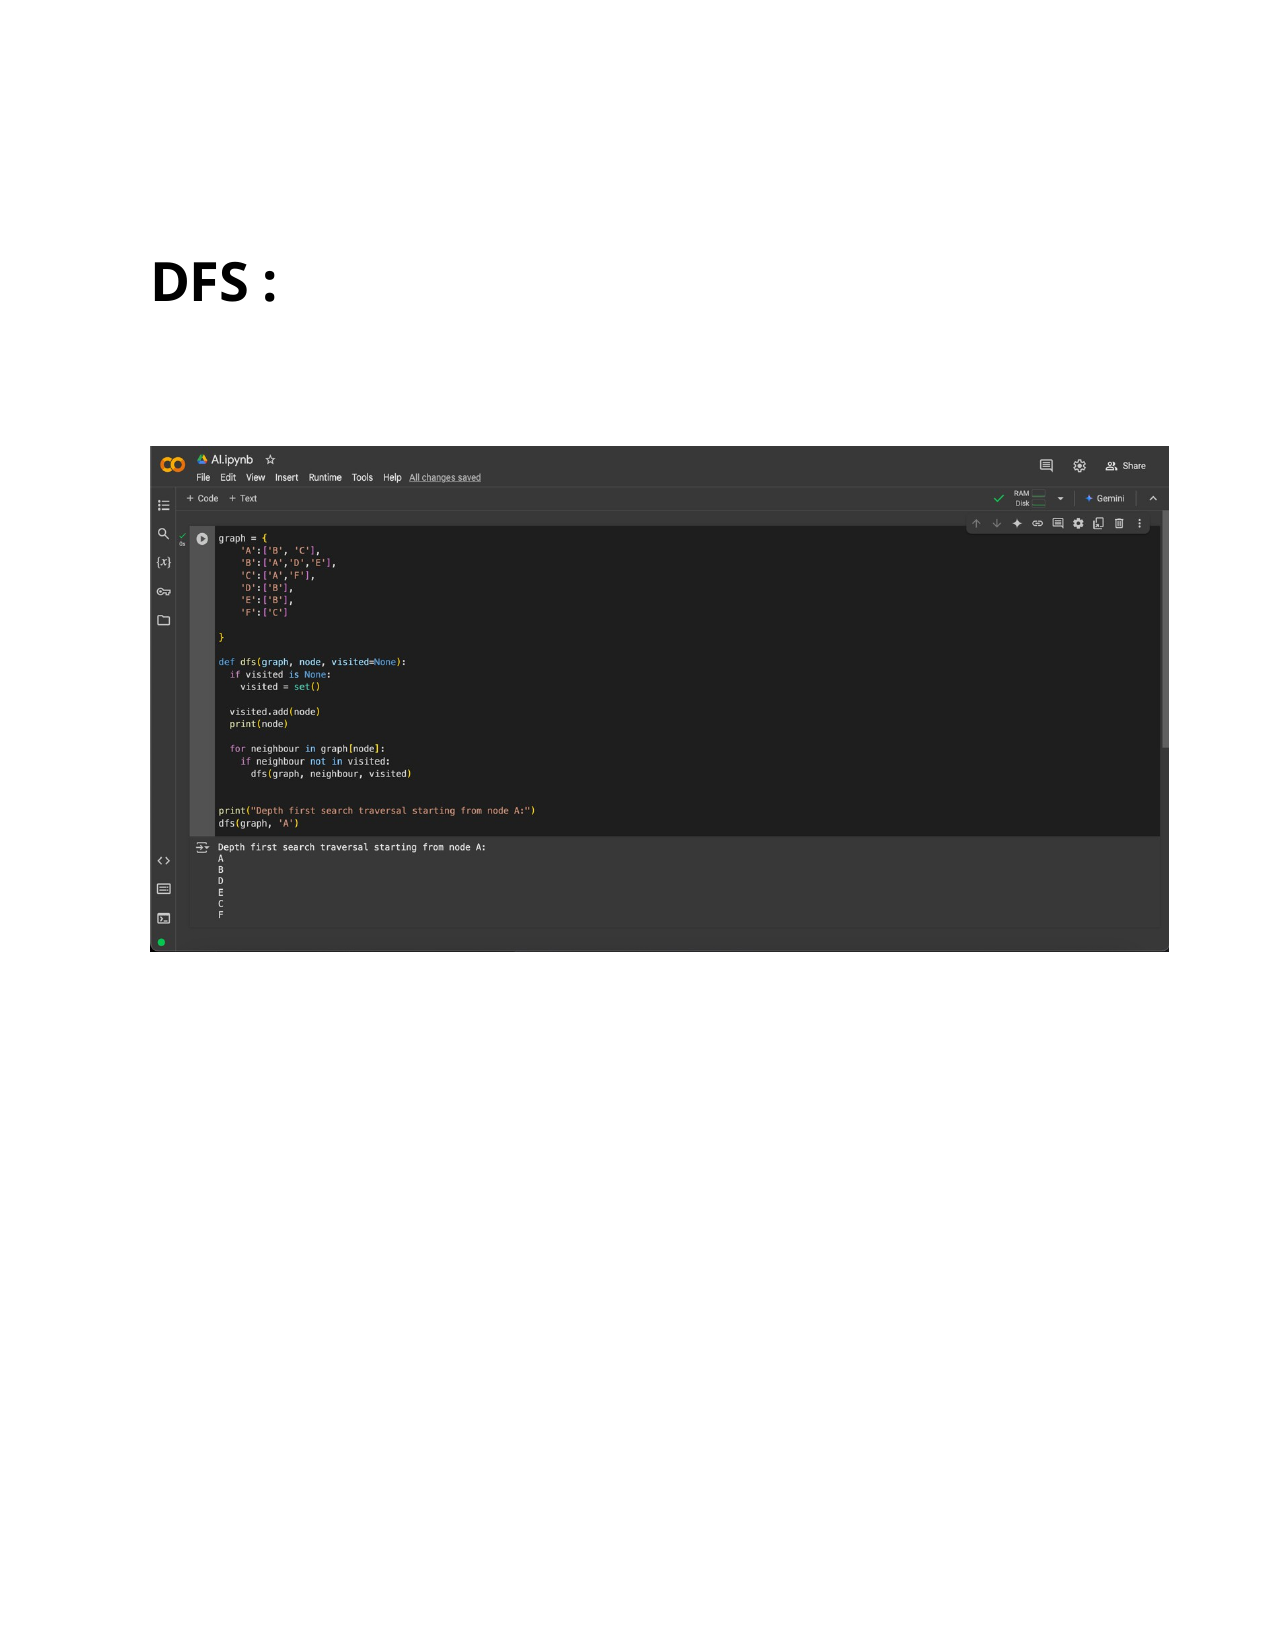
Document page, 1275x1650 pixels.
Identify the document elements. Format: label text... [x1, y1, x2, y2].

picture [150, 446, 1169, 952]
text DFS : [150, 243, 1237, 317]
